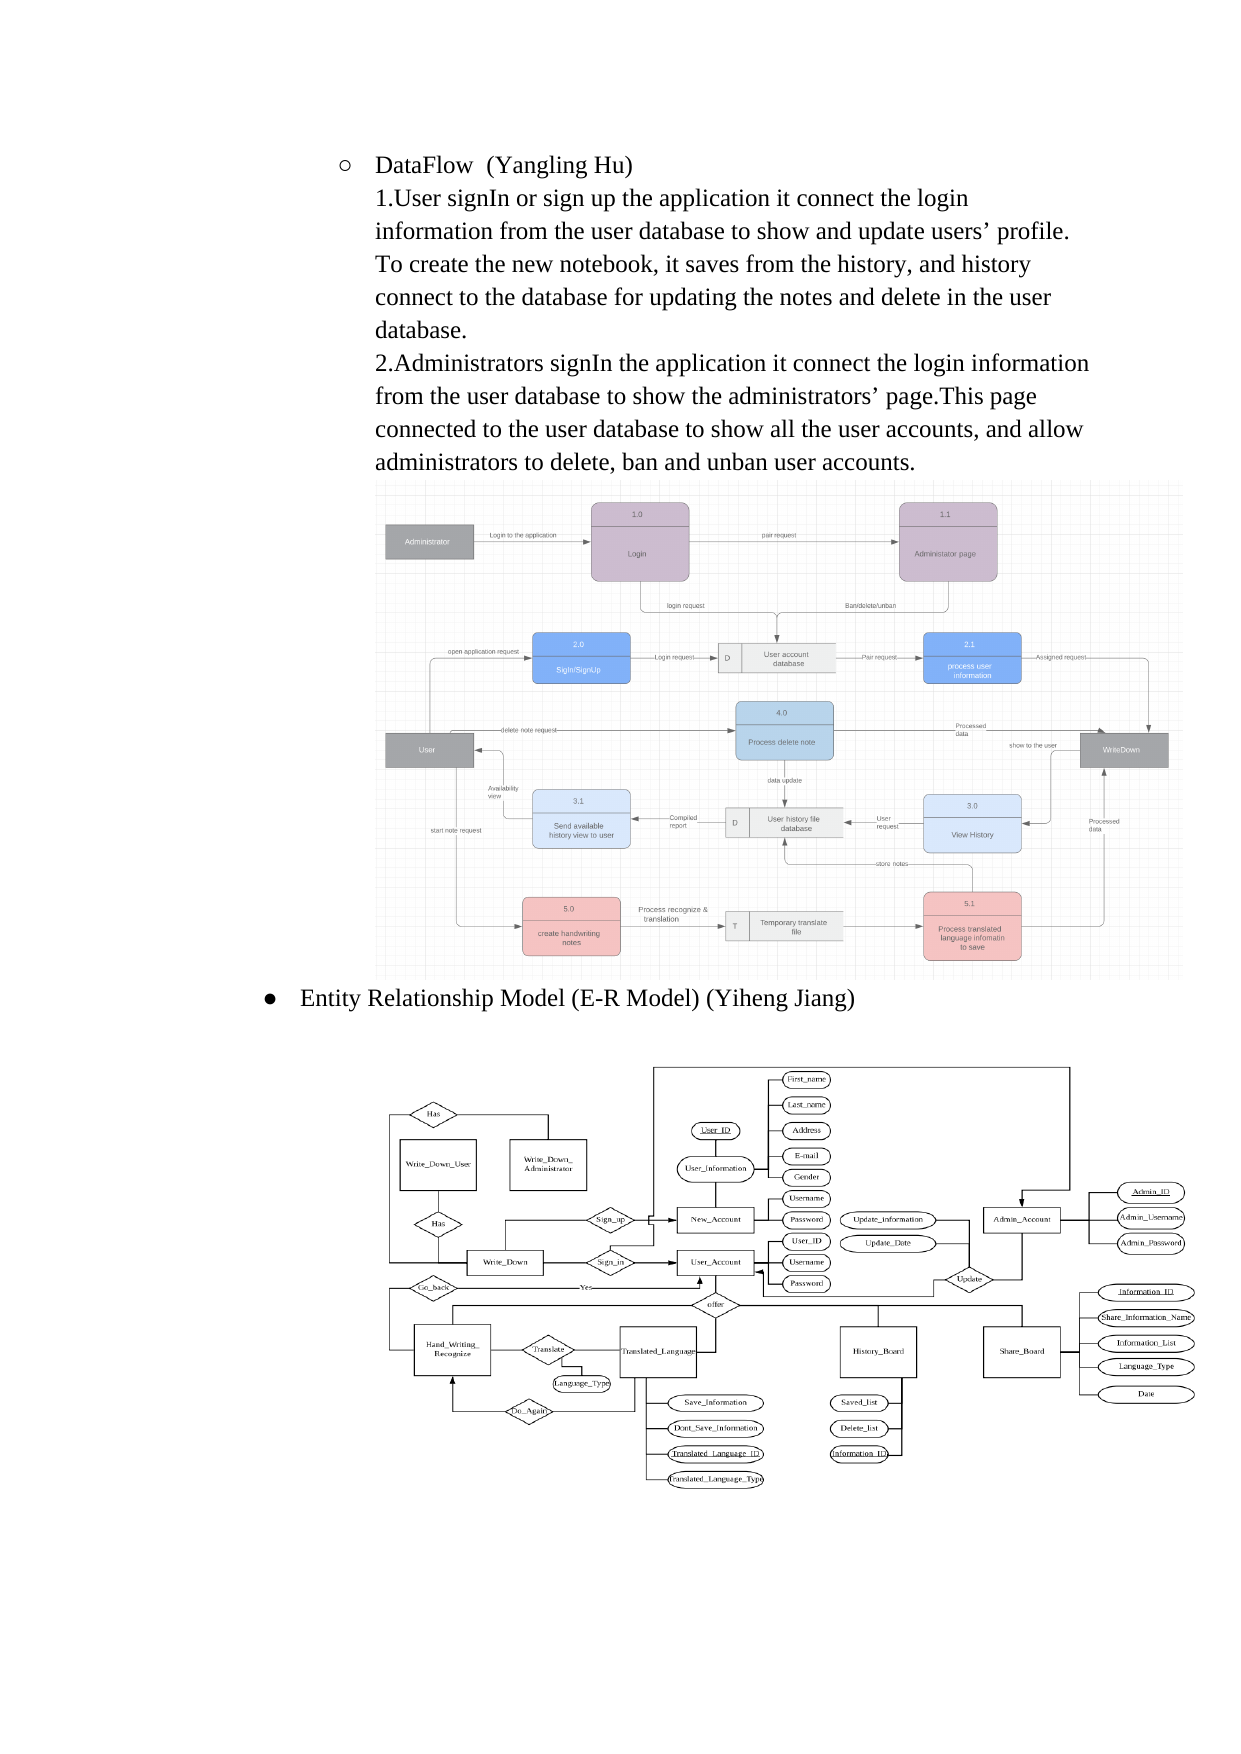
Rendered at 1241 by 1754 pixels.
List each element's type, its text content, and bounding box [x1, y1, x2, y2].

list DataFlow (Yangling Hu) [337, 150, 1090, 179]
text 1.User signIn or sign up the application it connect the login information from the user database to show and update users’ profile. To create the new notebook, it saves from the history, and history connect to the database for updating the notes and delete in the user database. [375, 183, 1090, 344]
picture [375, 1016, 1202, 1531]
list Entity Relationship Model (E-R Model) (Yiheng Jiang) [262, 983, 1090, 1012]
text 2.Administrators signIn the application it connect the login information from the user database to show the administrators’ page.This page connected to the user database to show all the user accounts, and allow administrators to delete, ban and unban user accounts. [375, 348, 1090, 476]
picture [375, 480, 1183, 980]
